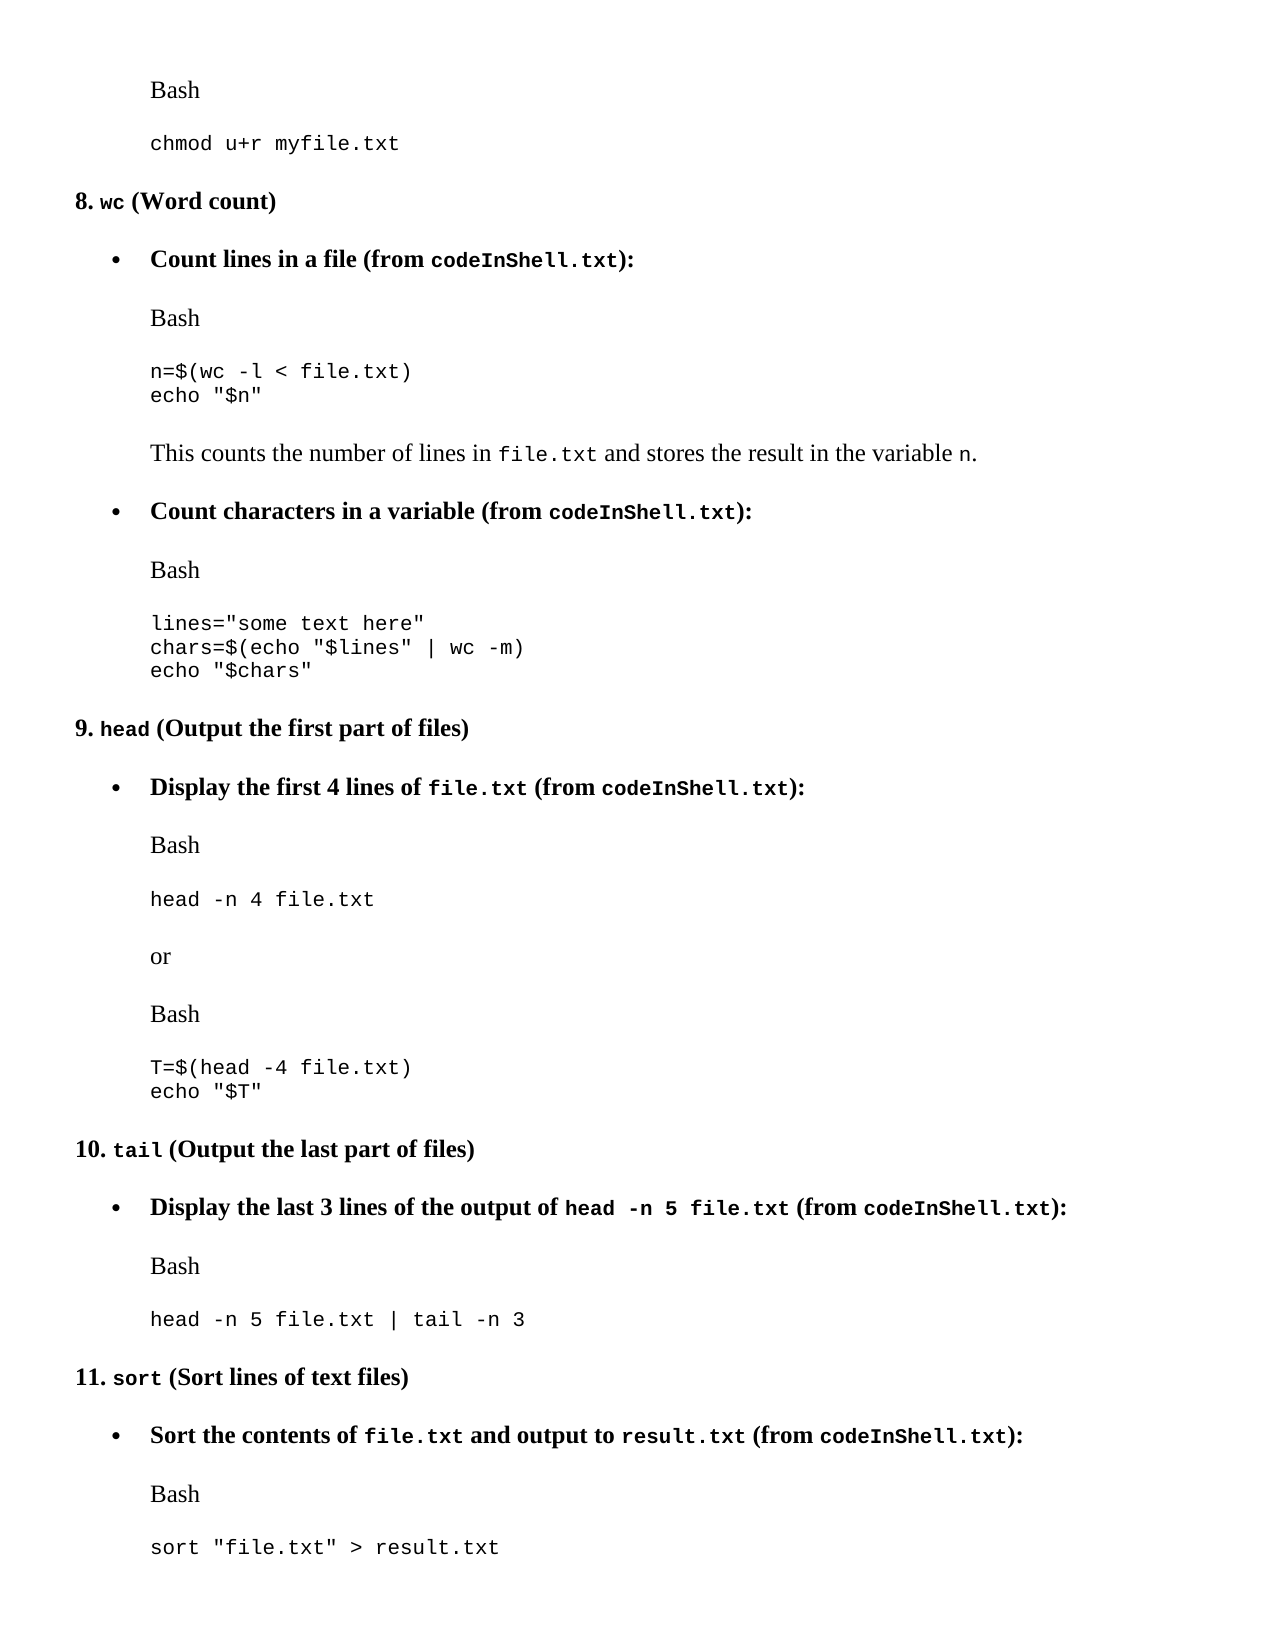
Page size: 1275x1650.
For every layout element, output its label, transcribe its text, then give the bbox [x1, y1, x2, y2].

text Bash [150, 831, 1200, 859]
text Bash [150, 1251, 1200, 1280]
text Bash [150, 303, 1200, 332]
text chars=$(echo "$lines" | wc -m) [150, 637, 1200, 660]
list Count lines in a file (from codeInShell.txt): [112, 244, 1200, 274]
text sort "file.txt" > result.txt [150, 1537, 1200, 1561]
list Display the last 3 lines of the output of head -n 5 file.txt (from codeInShell.txt): [112, 1192, 1200, 1222]
text echo "$chars" [150, 660, 1200, 684]
text 11. sort (Sort lines of text files) [75, 1362, 1200, 1391]
text Bash [150, 1479, 1200, 1508]
text echo "$T" [150, 1081, 1200, 1104]
text n=$(wc -l < file.txt) [150, 361, 1200, 385]
list Sort the contents of file.txt and output to result.txt (from codeInShell.txt): [112, 1421, 1200, 1450]
text This counts the number of lines in file.txt and stores the result in the variable n. [150, 438, 1200, 467]
text Bash [150, 999, 1200, 1028]
text 9. head (Output the first part of files) [75, 713, 1200, 743]
text echo "$n" [150, 385, 1200, 408]
text chmod u+r myfile.txt [150, 133, 1200, 157]
text head -n 4 file.txt [150, 888, 1200, 912]
text 10. tail (Output the last part of files) [75, 1134, 1200, 1163]
text or [150, 941, 1200, 970]
text Bash [150, 75, 1200, 104]
text T=$(head -4 file.txt) [150, 1057, 1200, 1081]
list Count characters in a variable (from codeInShell.txt): [112, 496, 1200, 526]
text lines="some text here" [150, 613, 1200, 637]
text Bash [150, 555, 1200, 584]
text head -n 5 file.txt | tail -n 3 [150, 1309, 1200, 1333]
text 8. wc (Word count) [75, 186, 1200, 215]
list Display the first 4 lines of file.txt (from codeInShell.txt): [112, 772, 1200, 801]
